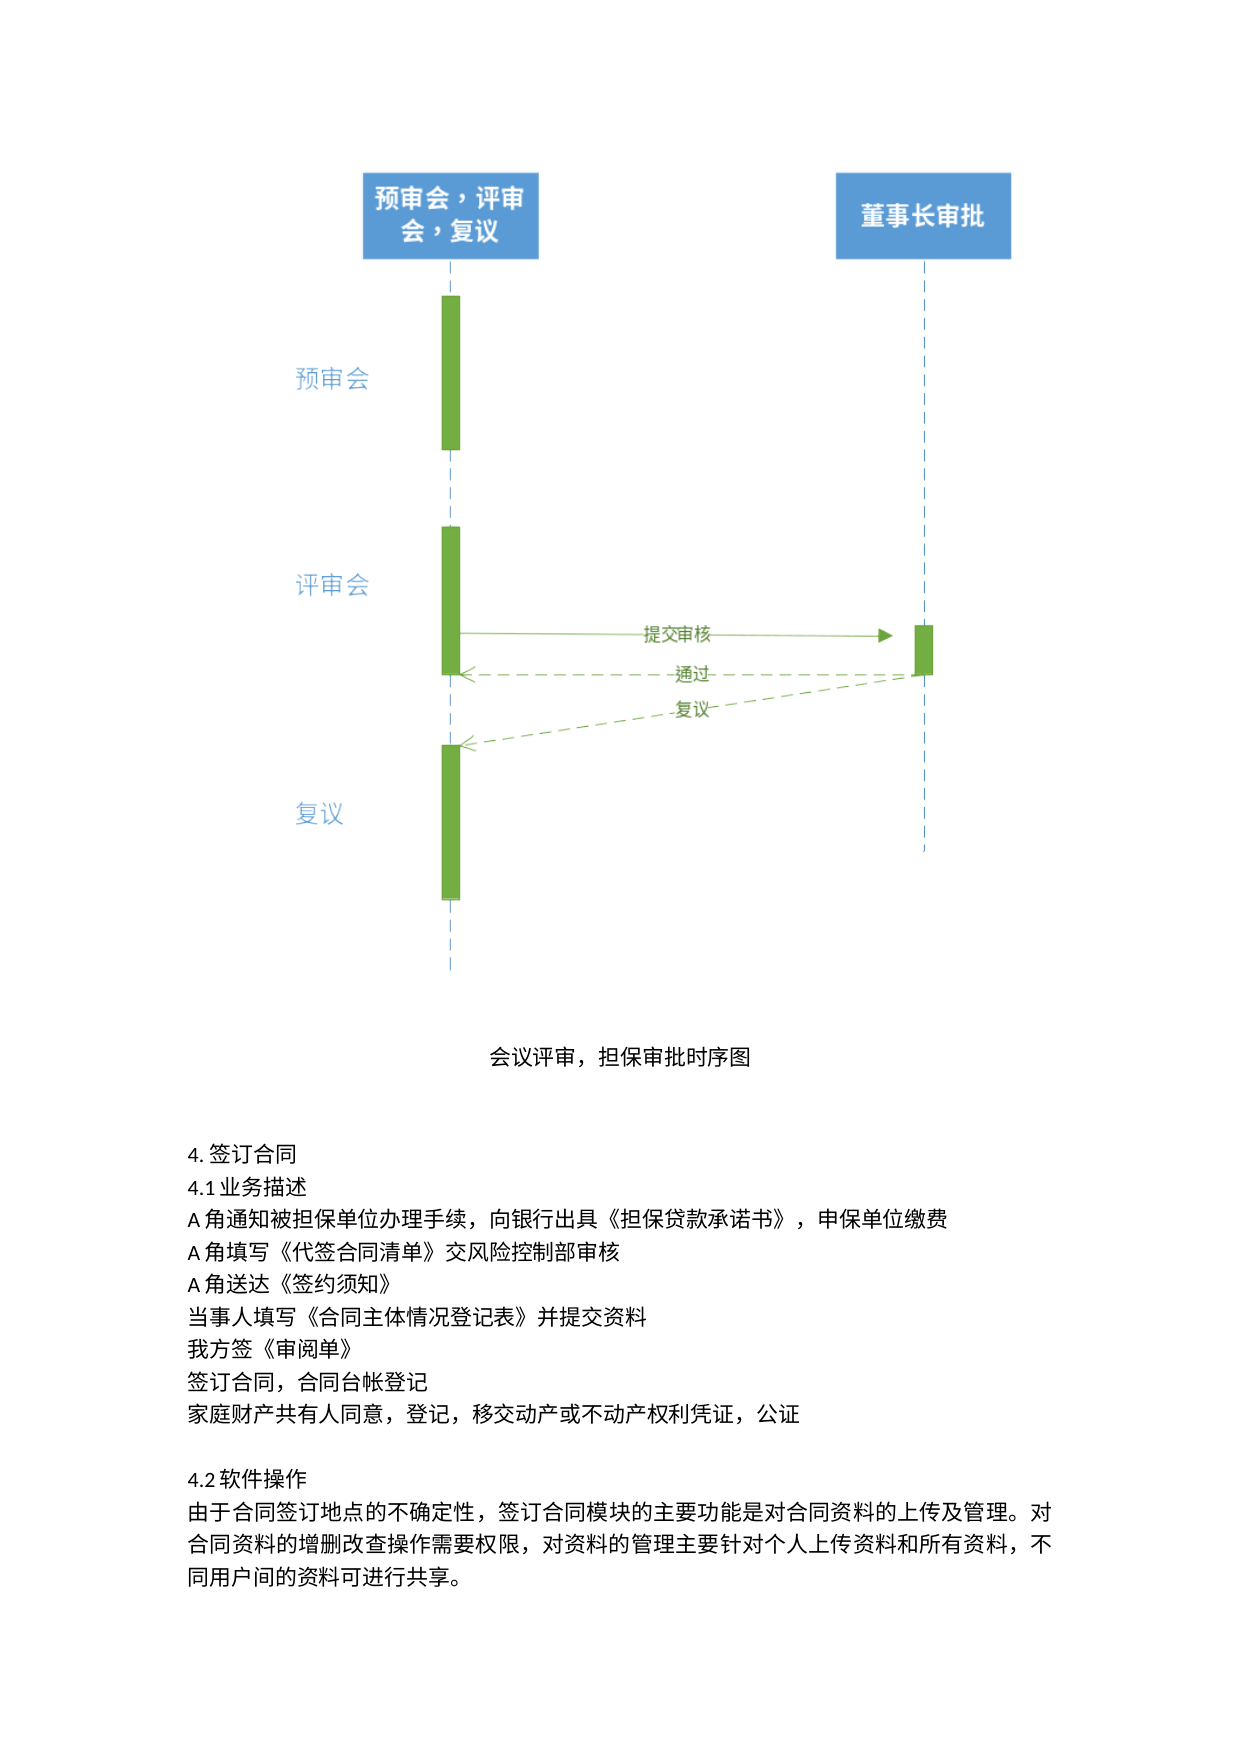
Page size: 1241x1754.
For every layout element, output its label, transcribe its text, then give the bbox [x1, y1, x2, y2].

text 当事人填写《合同主体情况登记表》并提交资料 [187, 1299, 1053, 1332]
text 家庭财产共有人同意，登记，移交动产或不动产权利凭证，公证 [187, 1397, 1053, 1429]
text 会议评审，担保审批时序图 [187, 1039, 1053, 1072]
text 4.2软件操作 [187, 1462, 1053, 1494]
text A角送达《签约须知》 [187, 1267, 1053, 1299]
text 4.1业务描述 [187, 1169, 1053, 1202]
text 由于合同签订地点的不确定性，签订合同模块的主要功能是对合同资料的上传及管理。对合同资料的增删改查操作需要权限，对资料的管理主要针对个人上传资料和所有资料，不同用户间的资料可进行共享。 [187, 1494, 1053, 1592]
text 签订合同，合同台帐登记 [187, 1364, 1053, 1397]
text 我方签《审阅单》 [187, 1332, 1053, 1364]
text A角填写《代签合同清单》交风险控制部审核 [187, 1234, 1053, 1267]
text A角通知被担保单位办理手续，向银行出具《担保贷款承诺书》，申保单位缴费 [187, 1202, 1053, 1234]
text 4. 签订合同 [187, 1137, 1053, 1169]
